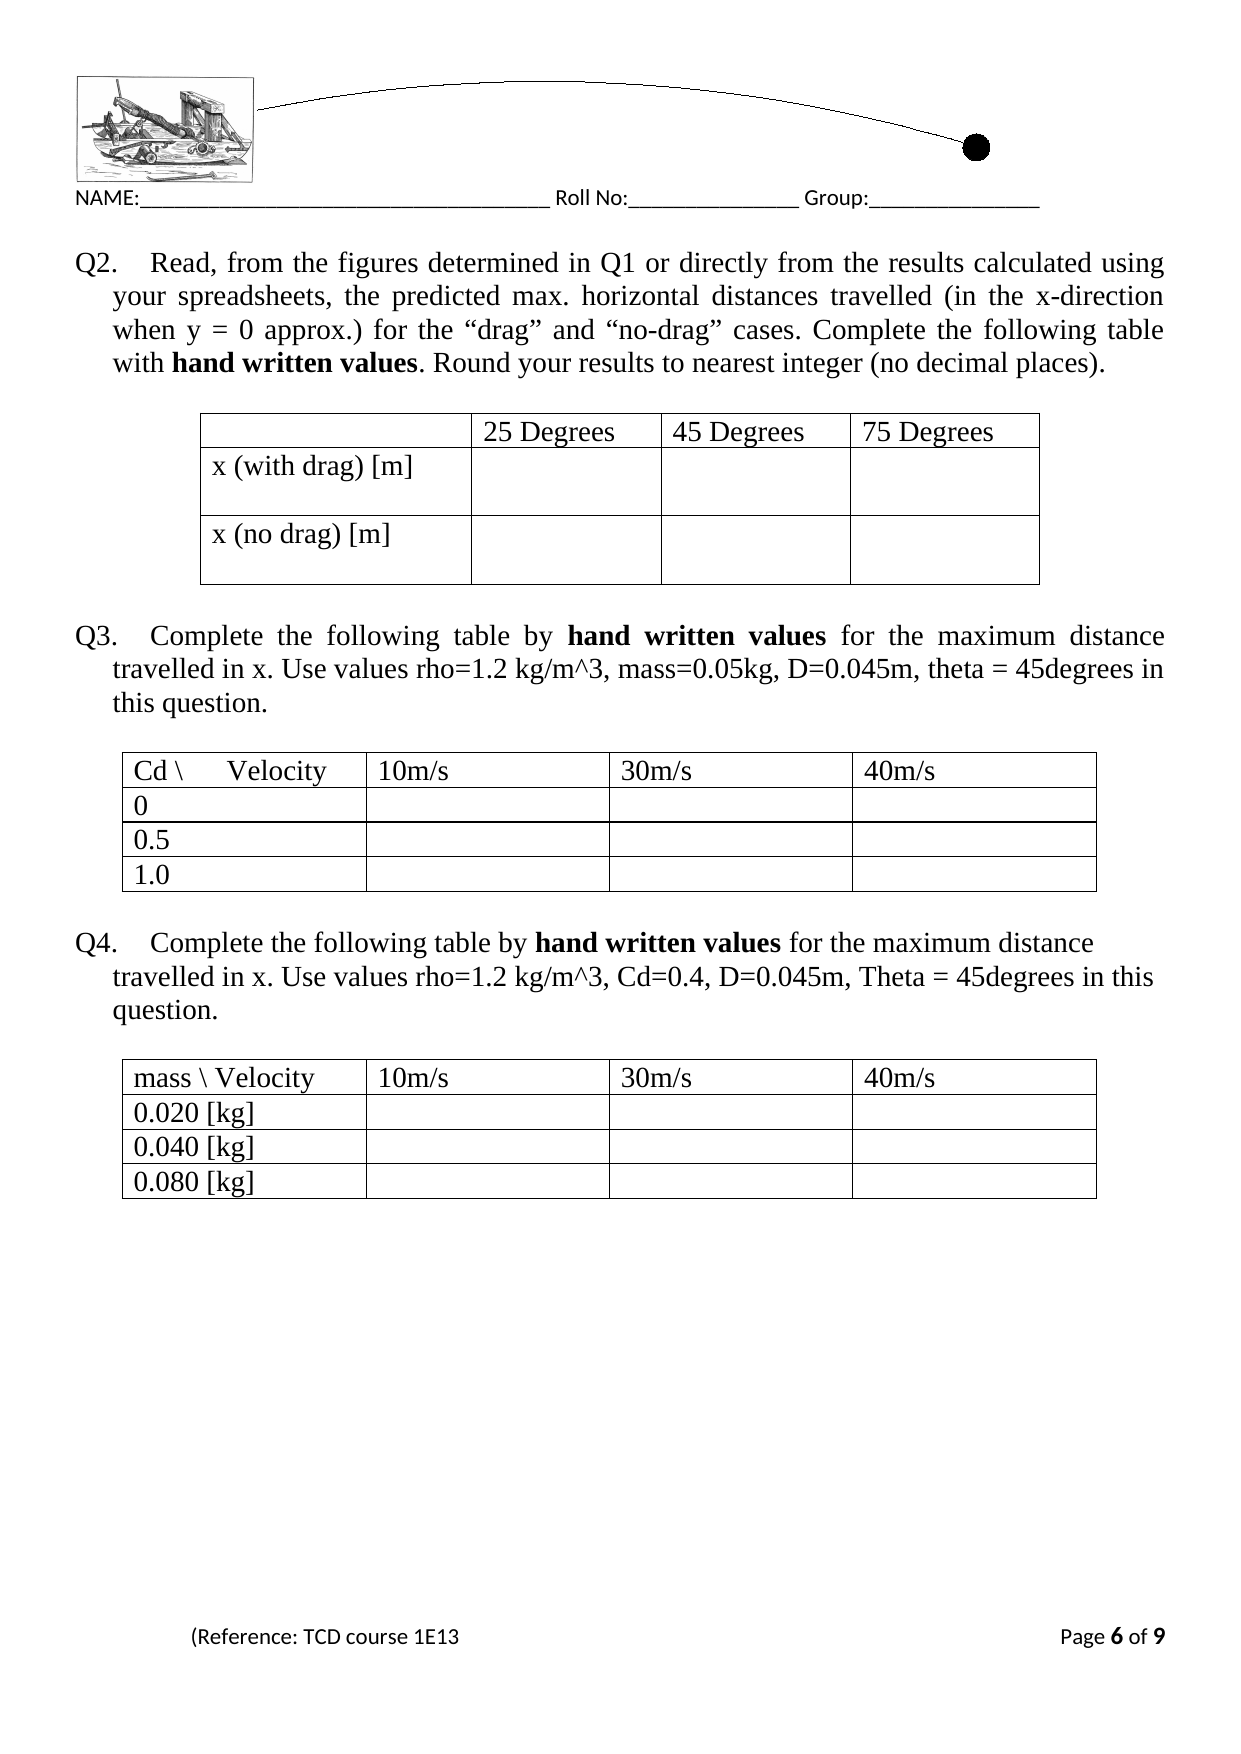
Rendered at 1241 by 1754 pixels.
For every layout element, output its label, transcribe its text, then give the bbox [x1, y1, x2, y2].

table_cell [610, 788, 852, 821]
table_cell 0.040 [kg] [123, 1130, 366, 1163]
table_cell [367, 1164, 609, 1198]
table_cell [662, 516, 850, 583]
table_cell [472, 516, 661, 583]
list Read, from the figures determined in Q1 or directly from the results calculated using your spreadsheets, the predicted max. horizontal distances travelled (in the x-direction when y = 0 approx.) for the “drag” and “no-drag” cases. Complete the following table with hand written values. Round your results to nearest integer (no decimal places). [75, 245, 1165, 379]
table_cell [853, 1164, 1096, 1198]
table_header 10m/s [367, 1060, 609, 1094]
table_cell 1.0 [123, 857, 366, 891]
list Complete the following table by hand written values for the maximum distance travelled in x. Use values rho=1.2 kg/m^3, Cd=0.4, D=0.045m, Theta = 45degrees in this question. [75, 925, 1165, 1026]
table_header 10m/s [367, 753, 609, 787]
table_cell [851, 516, 1039, 583]
table_cell 0 [123, 788, 366, 821]
table_cell [610, 1130, 852, 1163]
table_header 40m/s [853, 1060, 1096, 1094]
table_cell x (with drag) [m] [201, 448, 471, 515]
table_cell [367, 788, 609, 821]
table_cell x (no drag) [m] [201, 516, 471, 583]
table_header 75 Degrees [851, 414, 1039, 447]
table_cell [367, 1130, 609, 1163]
table_cell [610, 1164, 852, 1198]
table_cell 0.020 [kg] [123, 1095, 366, 1128]
table_cell [367, 823, 609, 856]
table_cell [853, 788, 1096, 821]
table_cell [853, 823, 1096, 856]
list Complete the following table by hand written values for the maximum distance travelled in x. Use values rho=1.2 kg/m^3, mass=0.05kg, D=0.045m, theta = 45degrees in this question. [75, 618, 1165, 719]
table_header 25 Degrees [472, 414, 661, 447]
table_cell [610, 823, 852, 856]
table_cell 0.080 [kg] [123, 1164, 366, 1198]
table_header 45 Degrees [662, 414, 850, 447]
table_cell [853, 1095, 1096, 1128]
table_cell [367, 1095, 609, 1128]
table_header mass \ Velocity [123, 1060, 366, 1094]
table_cell [853, 1130, 1096, 1163]
table_header [201, 414, 471, 447]
table_header 30m/s [610, 753, 852, 787]
table_cell [662, 448, 850, 515]
table_cell 0.5 [123, 823, 366, 856]
table_cell [610, 857, 852, 891]
table_header 30m/s [610, 1060, 852, 1094]
table_header Cd \ Velocity [123, 753, 366, 787]
table_header 40m/s [853, 753, 1096, 787]
table_cell [853, 857, 1096, 891]
table_cell [472, 448, 661, 515]
table_cell [367, 857, 609, 891]
table_cell [851, 448, 1039, 515]
table_cell [610, 1095, 852, 1128]
